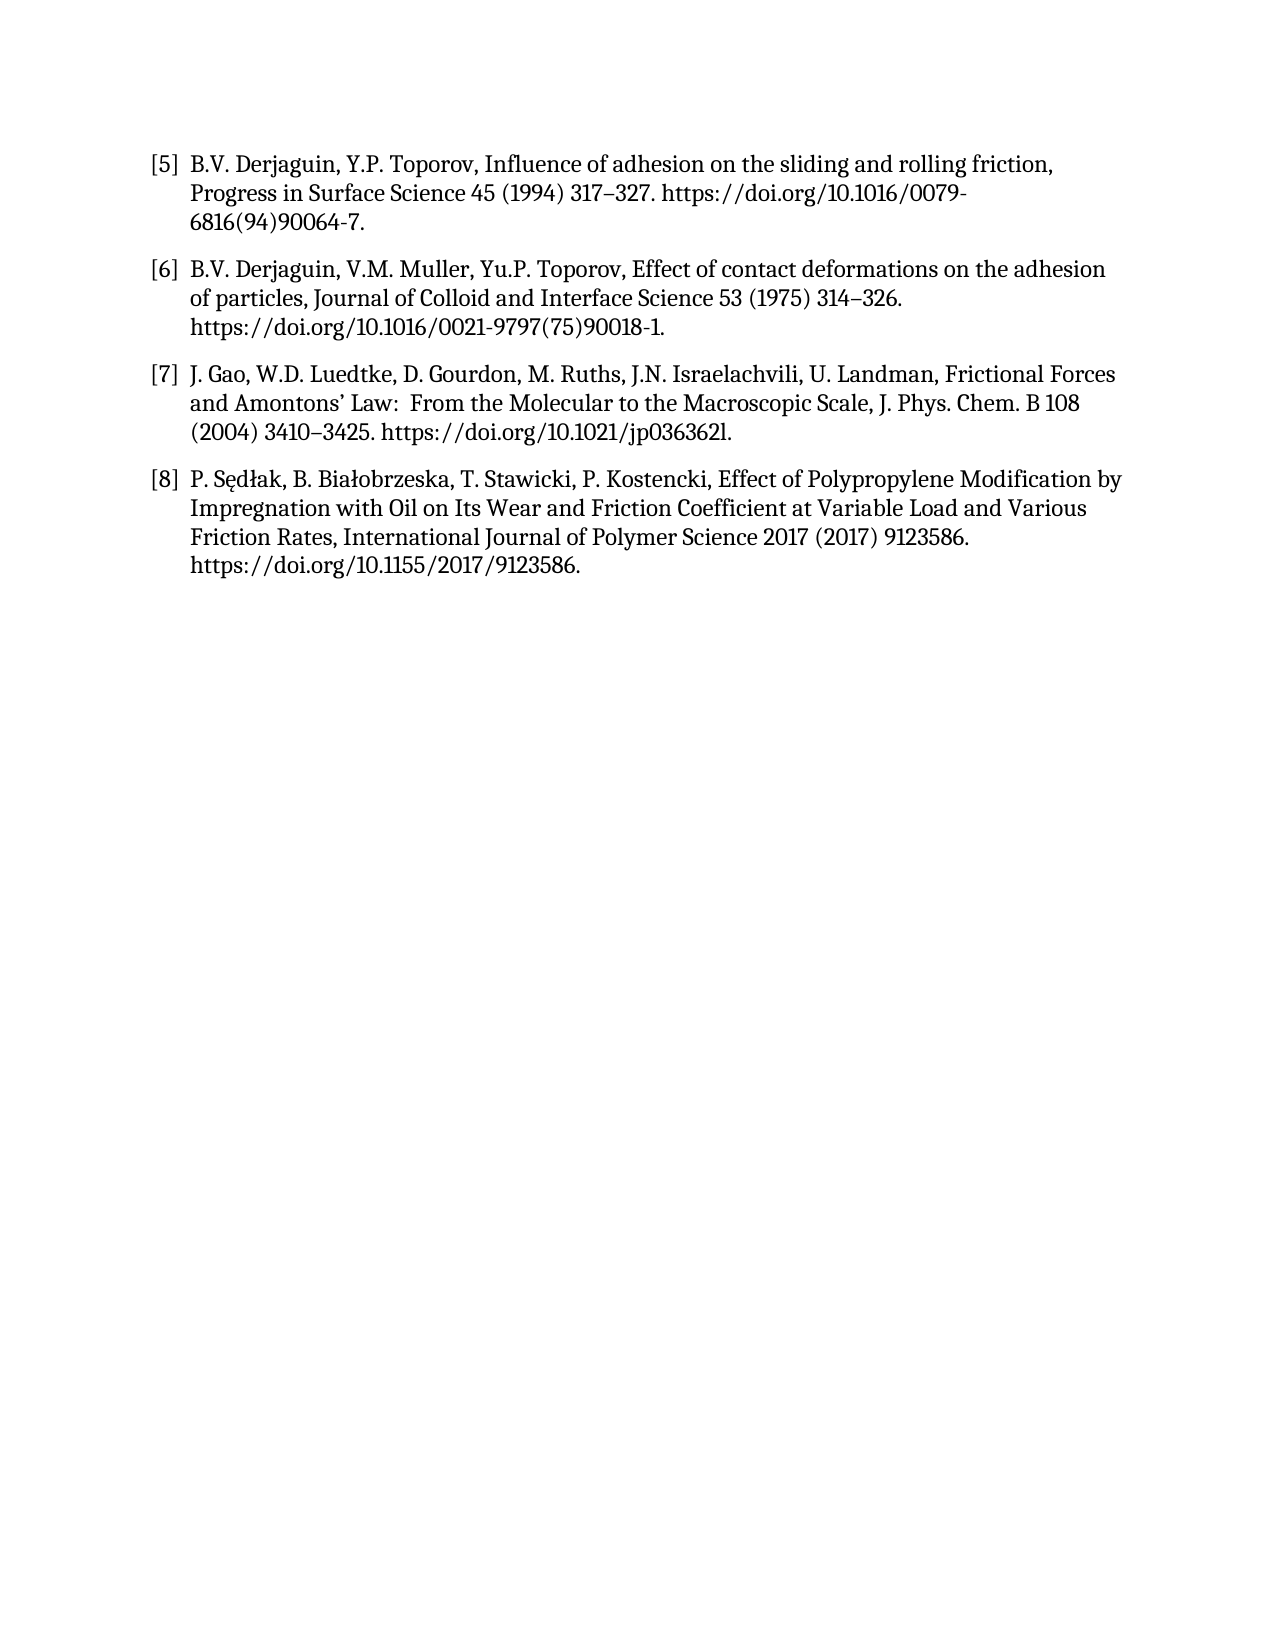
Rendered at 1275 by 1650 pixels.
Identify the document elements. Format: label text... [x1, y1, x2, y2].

text [8] P. Sędłak, B. Białobrzeska, T. Stawicki, P. Kostencki, Effect of Polypropylene Modification by Impregnation with Oil on Its Wear and Friction Coefficient at Variable Load and Various Friction Rates, International Journal of Polymer Science 2017 (2017) 9123586. https://doi.org/10.1155/2017/9123586. [150, 465, 1125, 580]
text [7] J. Gao, W.D. Luedtke, D. Gourdon, M. Ruths, J.N. Israelachvili, U. Landman, Frictional Forces and Amontons’ Law: From the Molecular to the Macroscopic Scale, J. Phys. Chem. B 108 (2004) 3410–3425. https://doi.org/10.1021/jp036362l. [150, 360, 1125, 446]
text [6] B.V. Derjaguin, V.M. Muller, Yu.P. Toporov, Effect of contact deformations on the adhesion of particles, Journal of Colloid and Interface Science 53 (1975) 314–326. https://doi.org/10.1016/0021-9797(75)90018-1. [150, 255, 1125, 341]
text [5] B.V. Derjaguin, Y.P. Toporov, Influence of adhesion on the sliding and rolling friction, Progress in Surface Science 45 (1994) 317–327. https://doi.org/10.1016/0079-6816(94)90064-7. [150, 150, 1125, 236]
